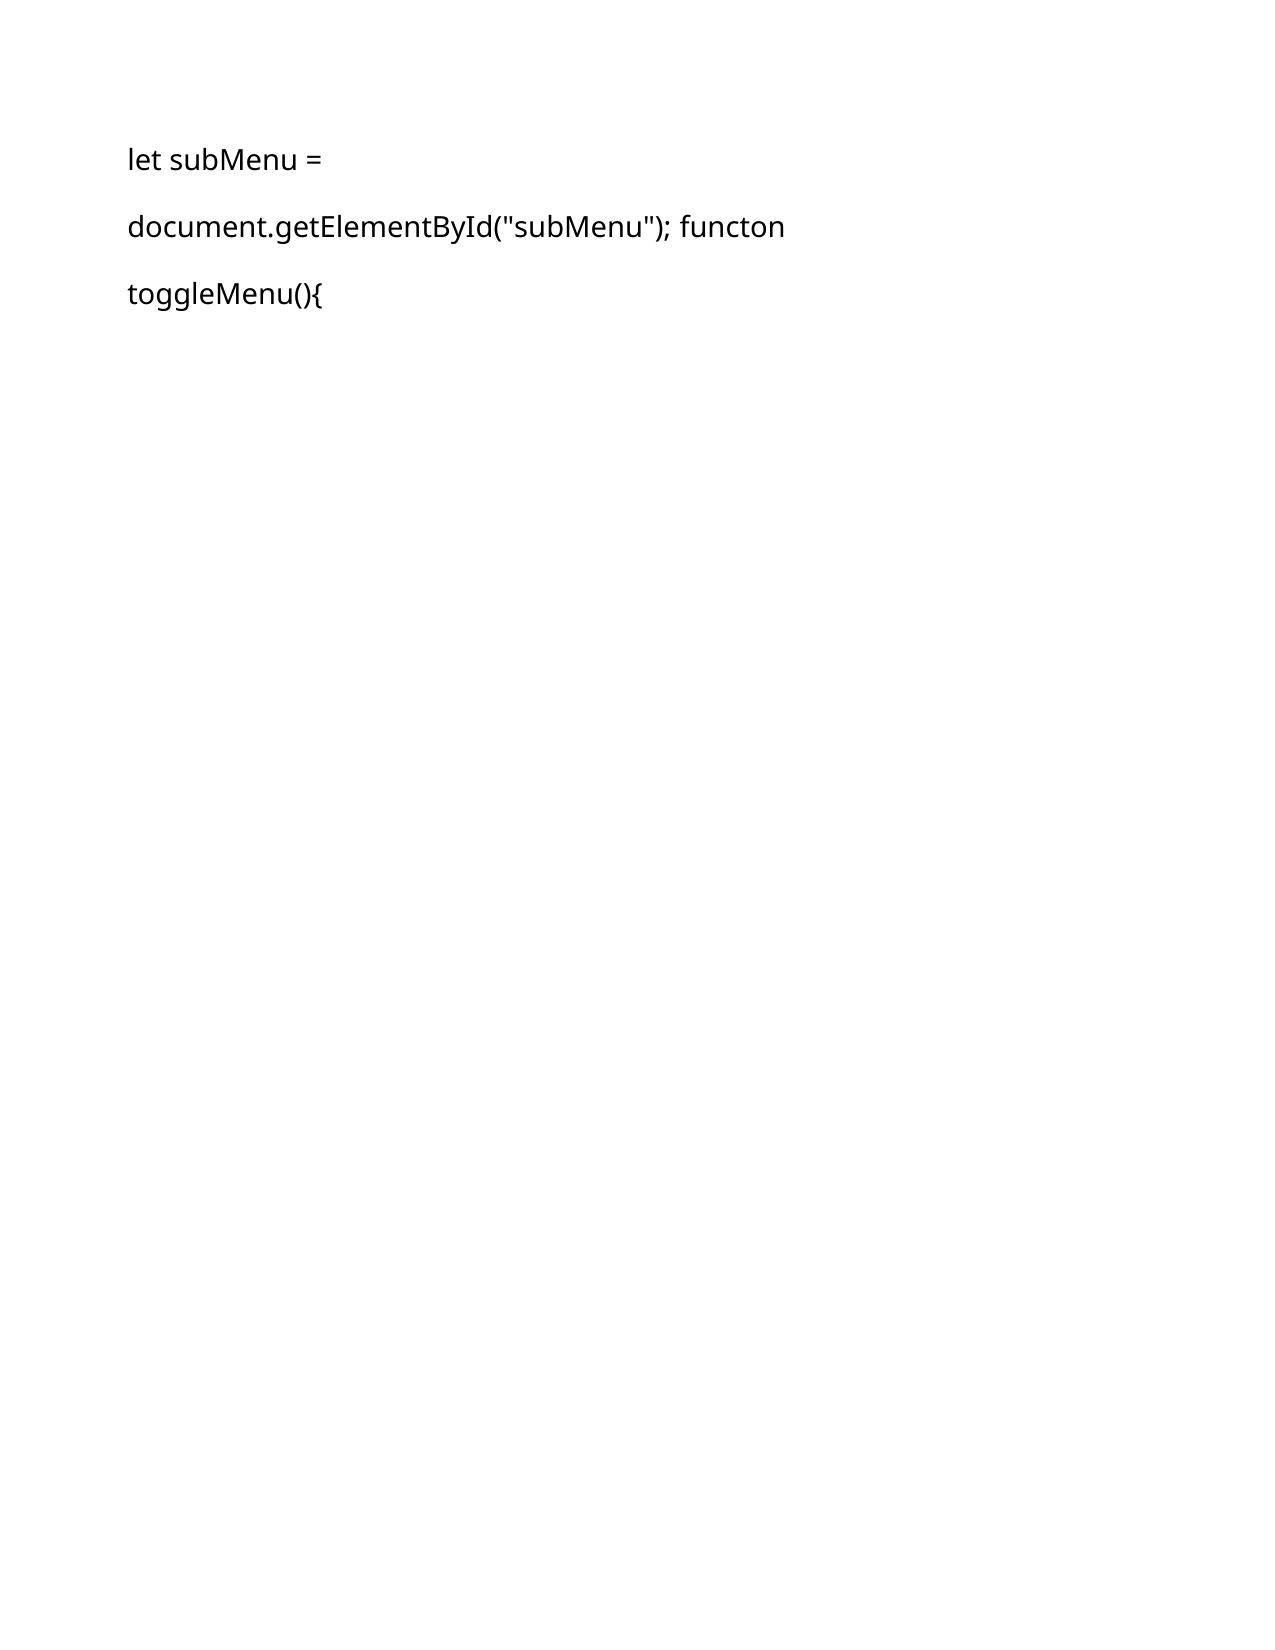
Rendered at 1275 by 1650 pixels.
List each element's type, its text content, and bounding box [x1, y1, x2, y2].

text let subMenu = document.getElementById("subMenu"); functon toggleMenu(){ [127, 139, 832, 313]
